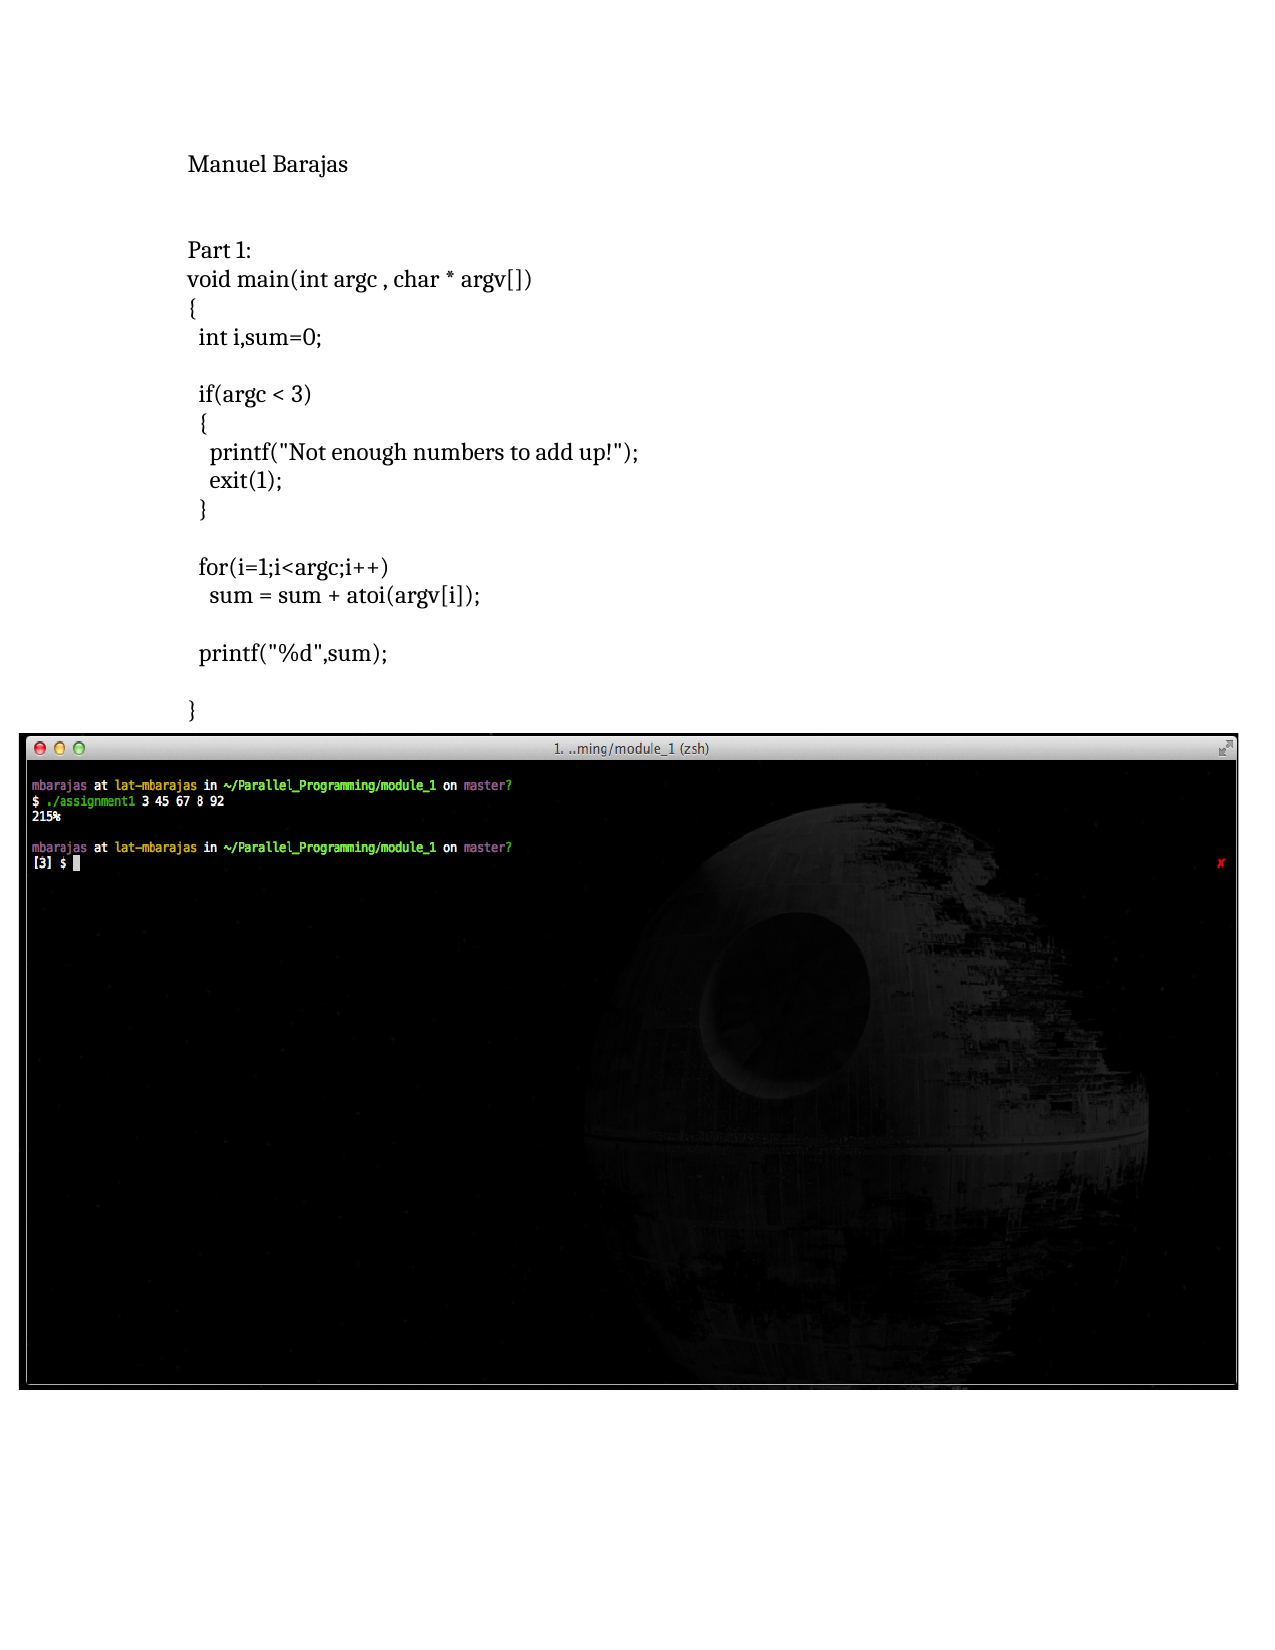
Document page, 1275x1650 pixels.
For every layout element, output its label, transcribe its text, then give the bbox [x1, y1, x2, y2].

text { [187, 294, 1087, 322]
text sum = sum + atoi(argv[i]); [187, 581, 1087, 610]
text if(argc < 3) [187, 380, 1087, 409]
text int i,sum=0; [187, 322, 1087, 351]
text Part 1: [187, 236, 1087, 265]
text exit(1); [187, 466, 1087, 495]
text } [187, 696, 1087, 725]
text printf("%d",sum); [187, 639, 1087, 667]
text } [187, 495, 1087, 524]
text Manuel Barajas [187, 150, 1087, 179]
text void main(int argc , char * argv[]) [187, 265, 1087, 294]
text { [187, 409, 1087, 437]
picture [18, 733, 1239, 1390]
text printf("Not enough numbers to add up!"); [187, 437, 1087, 466]
text for(i=1;i<argc;i++) [187, 552, 1087, 581]
